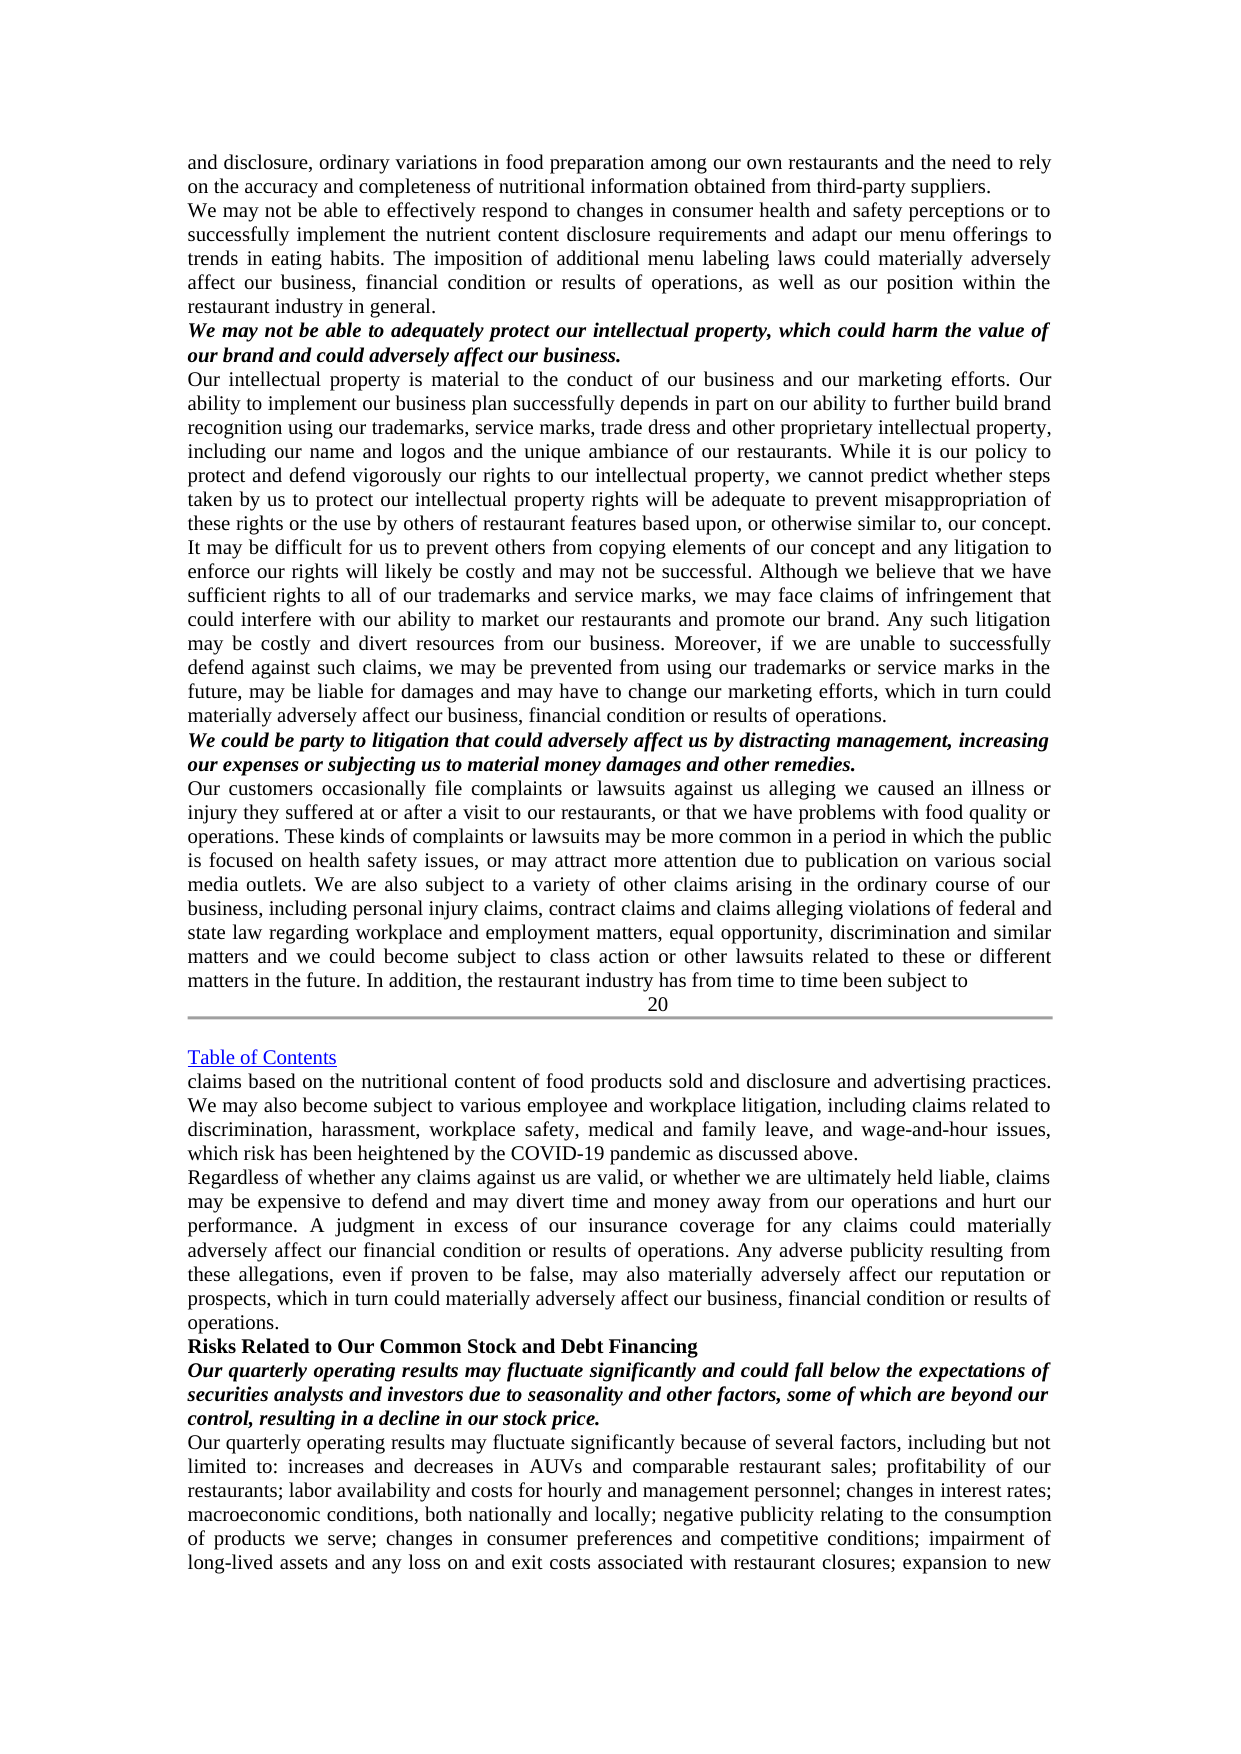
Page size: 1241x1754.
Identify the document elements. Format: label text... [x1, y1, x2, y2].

text We could be party to litigation that could adversely affect us by distracting management, increasing our expenses or subjecting us to material money damages and other remedies. [187, 727, 1053, 776]
text Our customers occasionally file complaints or lawsuits against us alleging we caused an illness or injury they suffered at or after a visit to our restaurants, or that we have problems with food quality or operations. These kinds of complaints or lawsuits may be more common in a period in which the public is focused on health safety issues, or may attract more attention due to publication on various social media outlets. We are also subject to a variety of other claims arising in the ordinary course of our business, including personal injury claims, contract claims and claims alleging violations of federal and state law regarding workplace and employment matters, equal opportunity, discrimination and similar matters and we could become subject to class action or other lawsuits related to these or different matters in the future. In addition, the restaurant industry has from time to time been subject to [187, 776, 1053, 992]
text We may not be able to adequately protect our intellectual property, which could harm the value of our brand and could adversely affect our business. [187, 318, 1053, 367]
text Risks Related to Our Common Stock and Debt Financing [187, 1334, 1053, 1358]
text Our quarterly operating results may fluctuate significantly and could fall below the expectations of securities analysts and investors due to seasonality and other factors, some of which are beyond our control, resulting in a decline in our stock price. [187, 1358, 1053, 1430]
text 20 [187, 992, 1053, 1016]
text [187, 1430, 1053, 1574]
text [187, 150, 1053, 198]
text Regardless of whether any claims against us are valid, or whether we are ultimately held liable, claims may be expensive to defend and may divert time and money away from our operations and hurt our performance. A judgment in excess of our insurance coverage for any claims could materially adversely affect our financial condition or results of operations. Any adverse publicity resulting from these allegations, even if proven to be false, may also materially adversely affect our reputation or prospects, which in turn could materially adversely affect our business, financial condition or results of operations. [187, 1165, 1053, 1334]
text We may not be able to effectively respond to changes in consumer health and safety perceptions or to successfully implement the nutrient content disclosure requirements and adapt our menu offerings to trends in eating habits. The imposition of additional menu labeling laws could materially adversely affect our business, financial condition or results of operations, as well as our position within the restaurant industry in general. [187, 198, 1053, 318]
text Table of Contents [187, 1045, 1053, 1069]
text Our intellectual property is material to the conduct of our business and our marketing efforts. Our ability to implement our business plan successfully depends in part on our ability to further build brand recognition using our trademarks, service marks, trade dress and other proprietary intellectual property, including our name and logos and the unique ambiance of our restaurants. While it is our policy to protect and defend vigorously our rights to our intellectual property, we cannot predict whether steps taken by us to protect our intellectual property rights will be adequate to prevent misappropriation of these rights or the use by others of restaurant features based upon, or otherwise similar to, our concept. It may be difficult for us to prevent others from copying elements of our concept and any litigation to enforce our rights will likely be costly and may not be successful. Although we believe that we have sufficient rights to all of our trademarks and service marks, we may face claims of infringement that could interfere with our ability to market our restaurants and promote our brand. Any such litigation may be costly and divert resources from our business. Moreover, if we are unable to successfully defend against such claims, we may be prevented from using our trademarks or service marks in the future, may be liable for damages and may have to change our marketing efforts, which in turn could materially adversely affect our business, financial condition or results of operations. [187, 367, 1053, 727]
text claims based on the nutritional content of food products sold and disclosure and advertising practices. We may also become subject to various employee and workplace litigation, including claims related to discrimination, harassment, workplace safety, medical and family leave, and wage-and-hour issues, which risk has been heightened by the COVID-19 pandemic as discussed above. [187, 1069, 1053, 1165]
